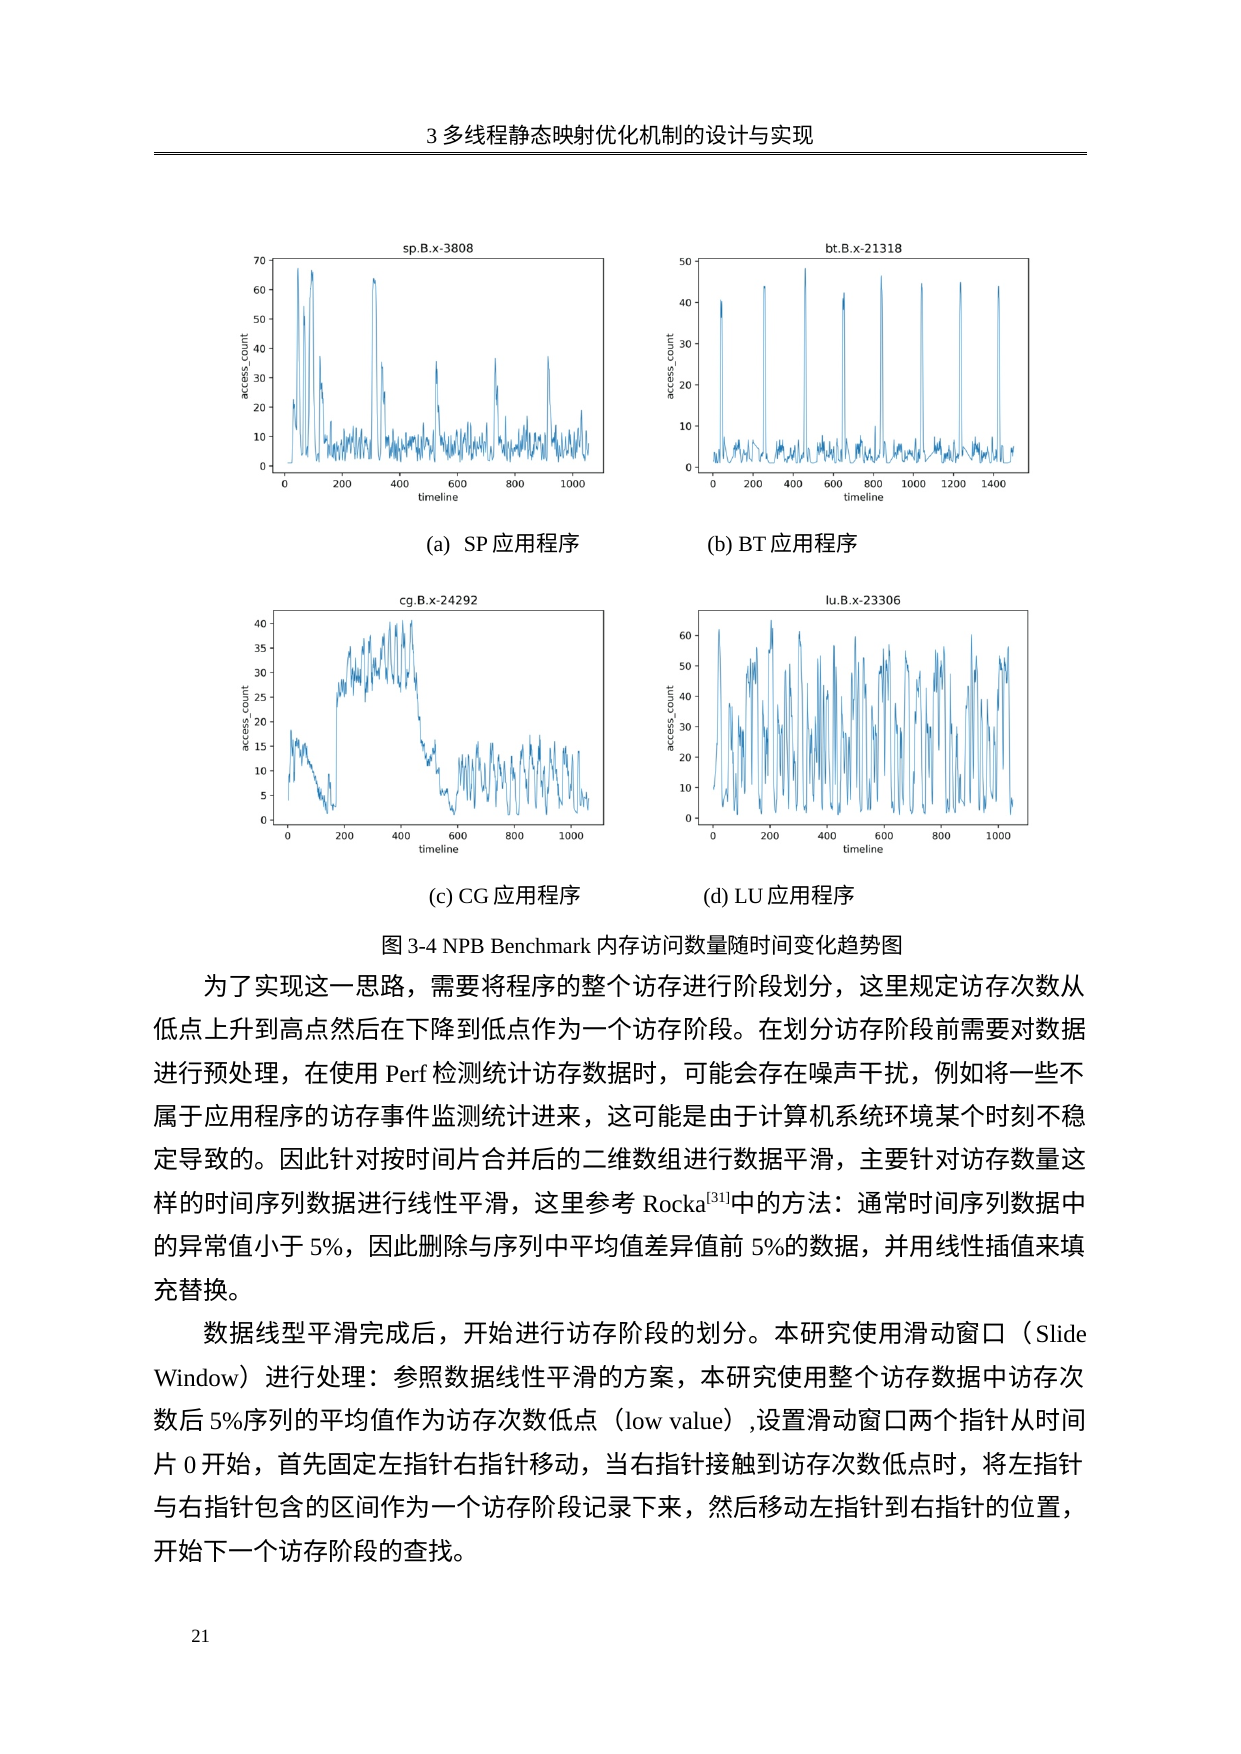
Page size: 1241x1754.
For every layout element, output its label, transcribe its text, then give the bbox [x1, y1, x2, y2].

picture [219, 224, 1071, 508]
picture [220, 576, 1070, 860]
text (c) CG应用程序 (d) LU应用程序 [197, 878, 1087, 909]
list SP应用程序 (b) BT应用程序 [197, 526, 1087, 557]
text 为了实现这一思路，需要将程序的整个访存进行阶段划分，这里规定访存次数从低点上升到高点然后在下降到低点作为一个访存阶段。在划分访存阶段前需要对数据进行预处理，在使用Perf检测统计访存数据时，可能会存在噪声干扰，例如将一些不属于应用程序的访存事件监测统计进来，这可能是由于计算机系统环境某个时刻不稳定导致的。因此针对按时间片合并后的二维数组进行数据平滑，主要针对访存数量这样的时间序列数据进行线性平滑，这里参考Rocka[31]中的方法：通常时间序列数据中的异常值小于5%，因此删除与序列中平均值差异值前5%的数据，并用线性插值来填充替换。 [153, 966, 1087, 1307]
text 图3-4 NPB Benchmark 内存访问数量随时间变化趋势图 [153, 928, 1087, 960]
text 数据线型平滑完成后，开始进行访存阶段的划分。本研究使用滑动窗口（Slide Window）进行处理：参照数据线性平滑的方案，本研究使用整个访存数据中访存次数后5%序列的平均值作为访存次数低点（low value）,设置滑动窗口两个指针从时间片0开始，首先固定左指针右指针移动，当右指针接触到访存次数低点时，将左指针与右指针包含的区间作为一个访存阶段记录下来，然后移动左指针到右指针的位置，开始下一个访存阶段的查找。 [153, 1314, 1087, 1567]
